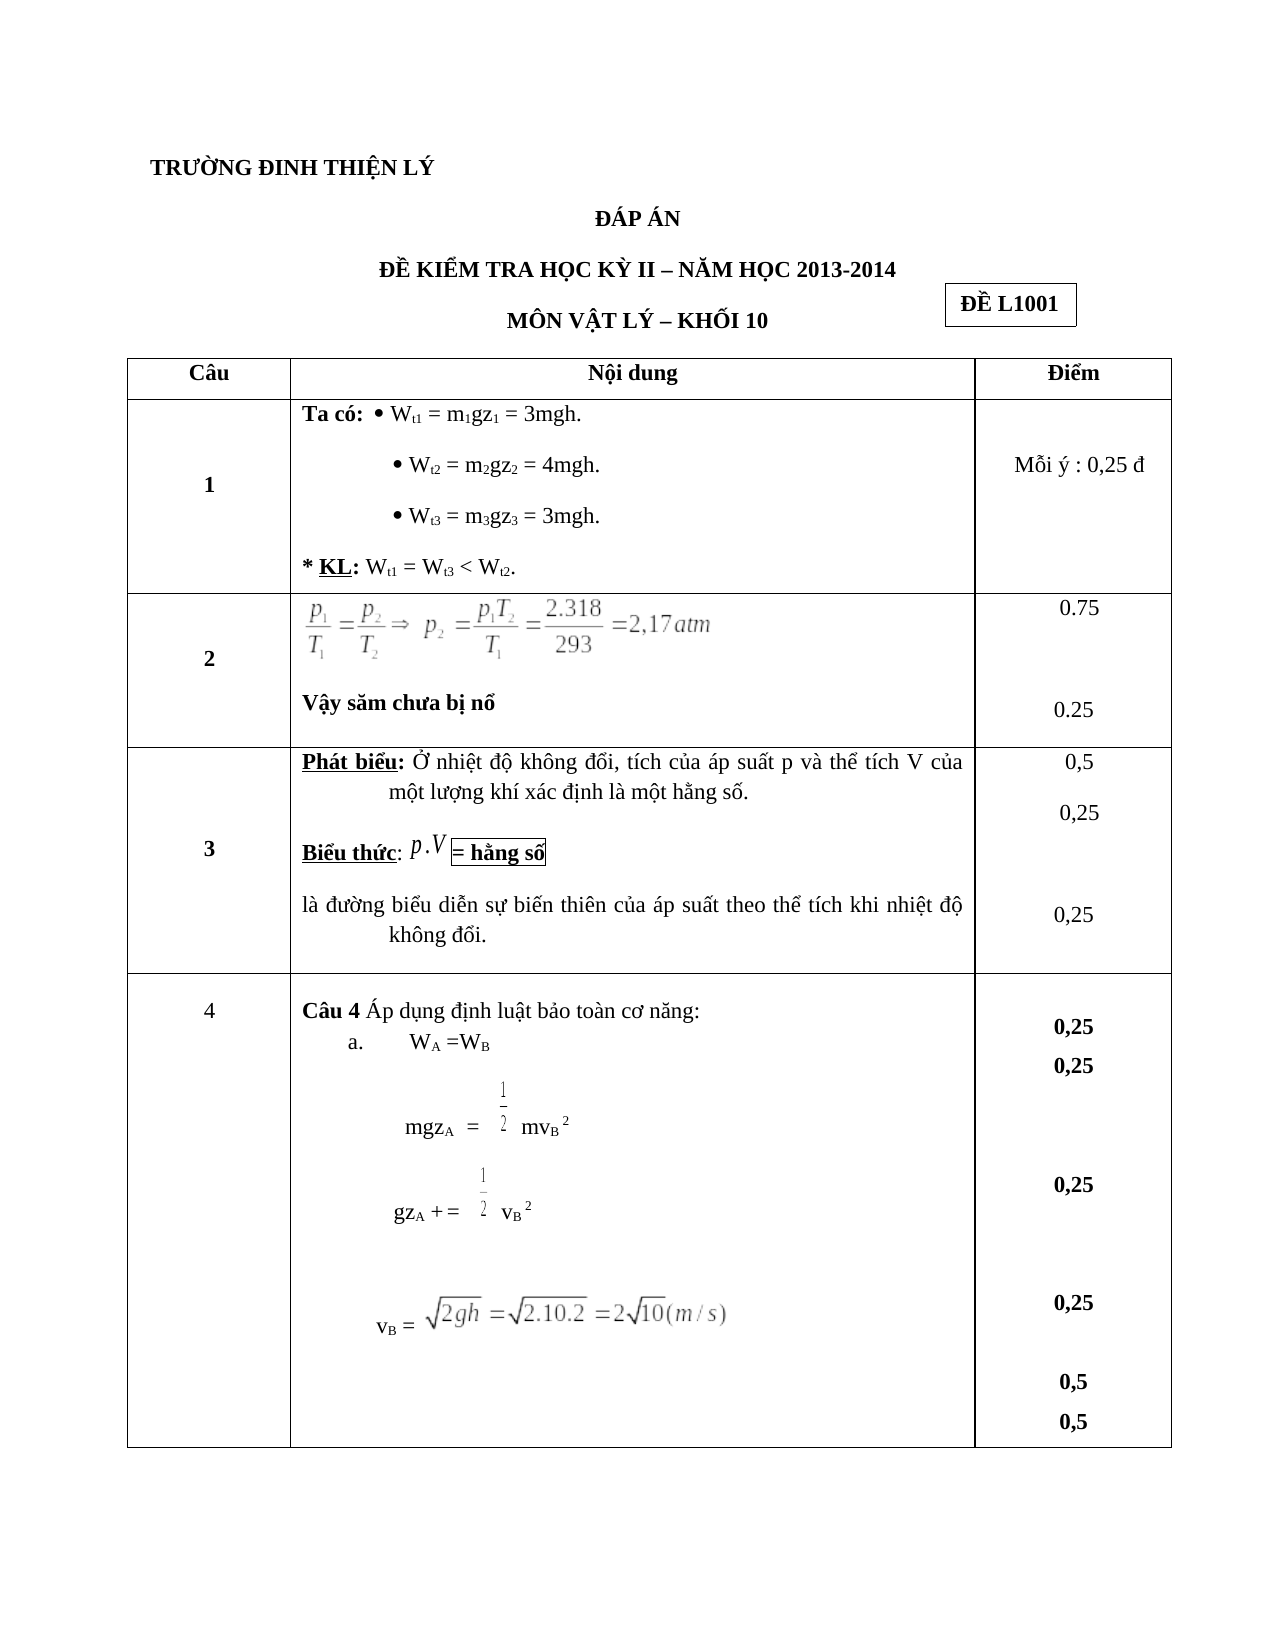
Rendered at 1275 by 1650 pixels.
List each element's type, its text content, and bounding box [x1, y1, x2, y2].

text ĐÁP ÁN [150, 205, 1125, 232]
text TRƯỜNG ĐINH THIỆN LÝ [150, 154, 1125, 181]
table_cell 4 [128, 974, 290, 1447]
table_header Điểm [976, 359, 1171, 399]
table_header Câu [128, 359, 290, 399]
text MÔN VẬT LÝ – KHỐI 10 [150, 307, 1125, 334]
text ĐỀ KIỂM TRA HỌC KỲ II – NĂM HỌC 2013-2014 [150, 256, 1125, 283]
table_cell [976, 974, 1171, 1447]
table_cell Phát biểu: Ở nhiệt độ không đổi, tích của áp suất p và thể tích V của một lượng khí xác định là một hằng số. Biểu thức: = hằng số là đường biểu diễn sự biến thiên của áp suất theo thể tích khi nhiệt độ không đổi. [291, 748, 974, 972]
table_cell Vậy săm chưa bị nổ [291, 594, 974, 747]
table_header Nội dung [291, 359, 974, 399]
table_cell Mỗi ý : 0,25 đ [976, 400, 1171, 592]
table_cell 0.75 0.25 [976, 594, 1171, 747]
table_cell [291, 974, 974, 1447]
table_cell Ta có: Wt1 = m1gz1 = 3mgh. Wt2 = m2gz2 = 4mgh. Wt3 = m3gz3 = 3mgh. * KL: Wt1 = Wt3 < Wt2. [291, 400, 974, 592]
table_cell 3 [128, 748, 290, 972]
table_cell 1 [128, 400, 290, 592]
table_cell 0,5 0,25 0,25 [976, 748, 1171, 972]
table_cell 2 [128, 594, 290, 747]
